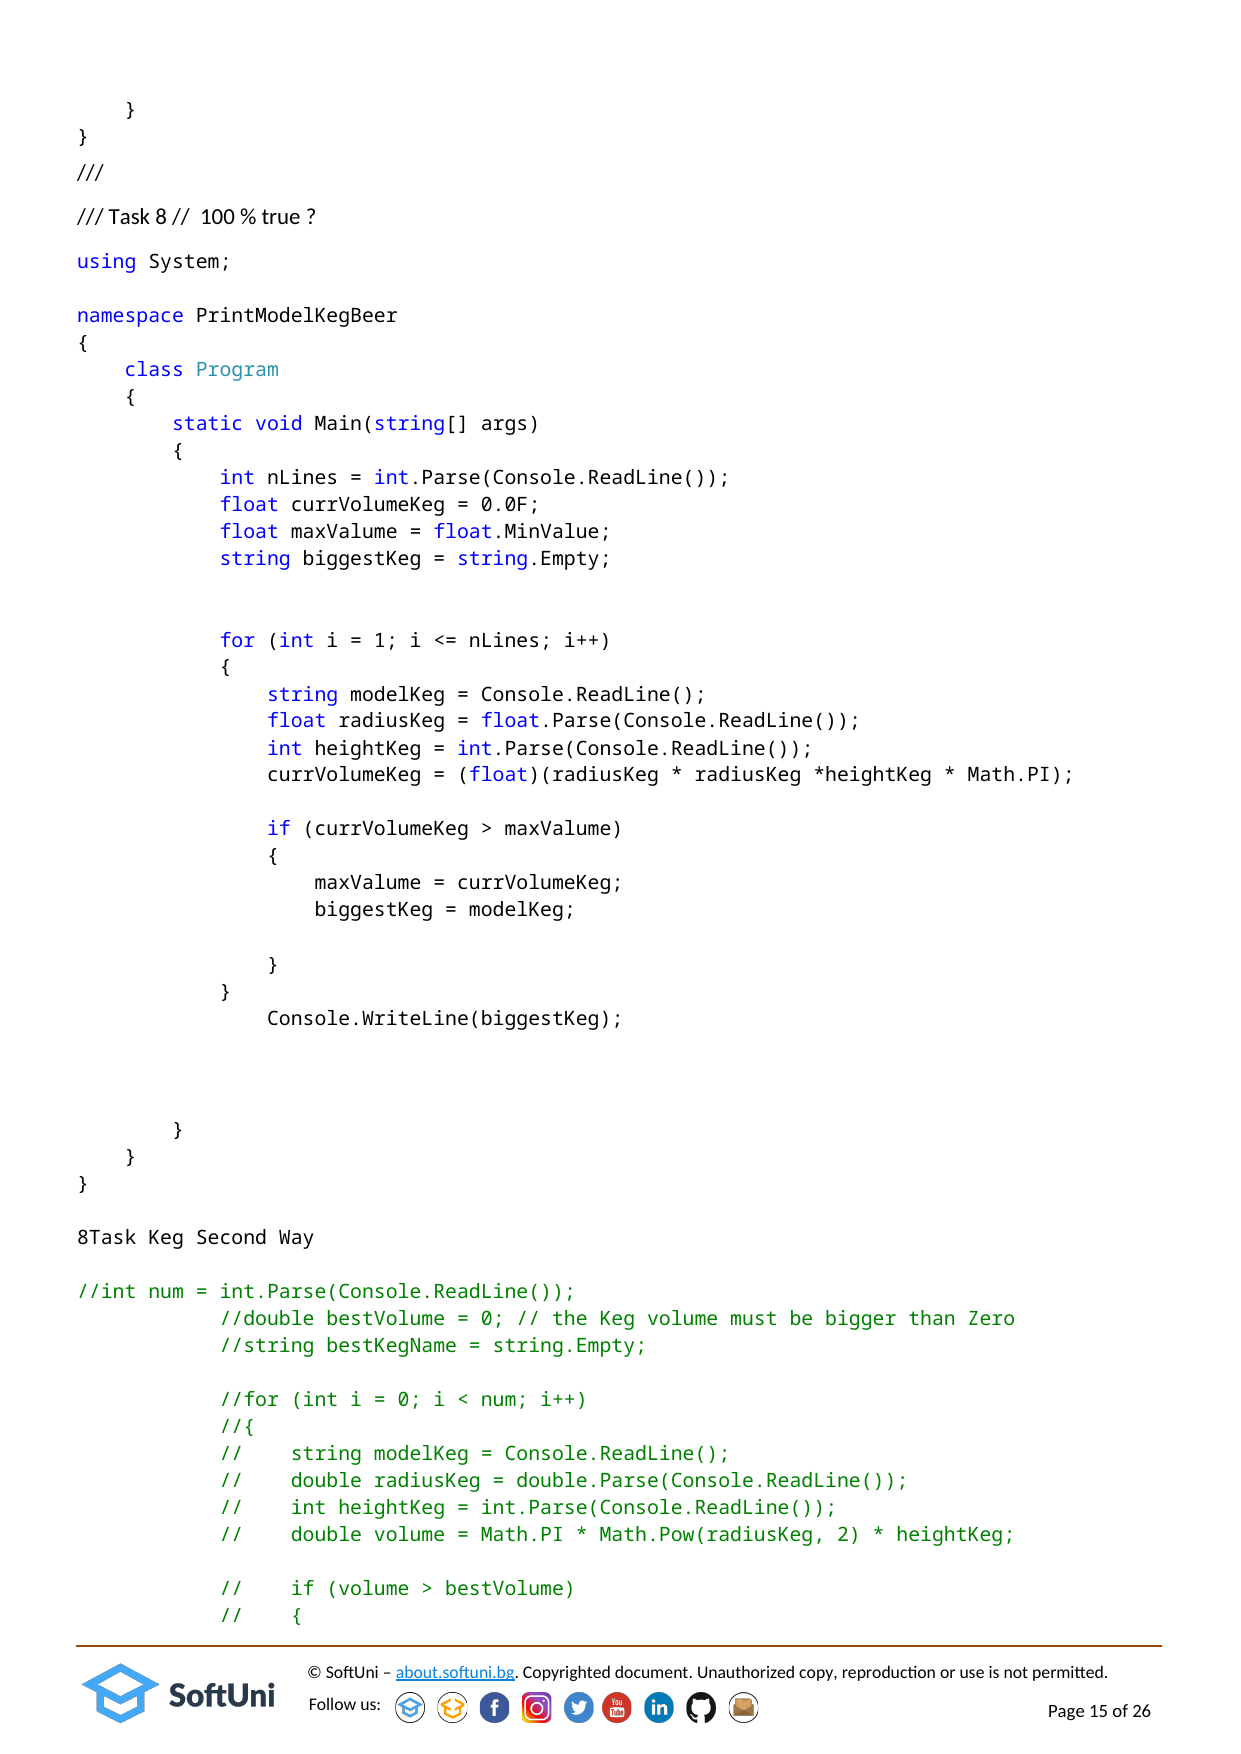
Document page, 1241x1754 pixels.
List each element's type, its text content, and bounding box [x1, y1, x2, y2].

text // string modelKeg = Console.ReadLine(); [77, 1439, 1163, 1466]
text //string bestKegName = string.Empty; [77, 1331, 1163, 1358]
text currVolumeKeg = (float)(radiusKeg * radiusKeg *heightKeg * Math.PI); [77, 761, 1163, 788]
text // double radiusKeg = double.Parse(Console.ReadLine()); [77, 1466, 1163, 1493]
text float radiusKeg = float.Parse(Console.ReadLine()); [77, 707, 1163, 734]
picture [665, 1692, 674, 1701]
text maxValume = currVolumeKeg; [77, 869, 1163, 896]
text int heightKeg = int.Parse(Console.ReadLine()); [77, 734, 1163, 761]
picture [522, 1692, 552, 1723]
picture [665, 1714, 674, 1723]
picture [658, 1705, 667, 1714]
text } [77, 95, 1163, 122]
text } [77, 978, 1163, 1004]
text int nLines = int.Parse(Console.ReadLine()); [77, 463, 1163, 490]
text Console.WriteLine(biggestKeg); [77, 1004, 1163, 1032]
text } [77, 1169, 1163, 1197]
text { [77, 328, 1163, 355]
text } [77, 122, 1163, 149]
text // int heightKeg = int.Parse(Console.ReadLine()); [77, 1493, 1163, 1520]
text //for (int i = 0; i < num; i++) [77, 1385, 1163, 1412]
picture [644, 1714, 653, 1723]
text namespace PrintModelKegBeer [77, 301, 1163, 328]
text class Program [77, 355, 1163, 382]
text //{ [77, 1412, 1163, 1439]
picture [395, 1692, 425, 1723]
text // if (volume > bestVolume) [77, 1574, 1163, 1601]
picture [564, 1692, 594, 1723]
text using System; [77, 247, 1163, 274]
text 8Task Keg Second Way [77, 1223, 1163, 1251]
picture [728, 1692, 759, 1723]
text { [77, 382, 1163, 409]
text //int num = int.Parse(Console.ReadLine()); [77, 1277, 1163, 1304]
text float currVolumeKeg = 0.0F; [77, 490, 1163, 517]
text { [77, 653, 1163, 680]
picture [686, 1692, 716, 1723]
text } [77, 1143, 1163, 1169]
text { [77, 436, 1163, 463]
text string modelKeg = Console.ReadLine(); [77, 680, 1163, 707]
text if (currVolumeKeg > maxValume) [77, 815, 1163, 842]
text float maxValume = float.MinValue; [77, 517, 1163, 544]
text /// Task 8 // 100 % true ? [77, 202, 1163, 230]
picture [602, 1692, 632, 1723]
text /// [77, 158, 1163, 186]
text //double bestVolume = 0; // the Keg volume must be bigger than Zero [77, 1304, 1163, 1331]
text for (int i = 1; i <= nLines; i++) [77, 626, 1163, 653]
text // double volume = Math.PI * Math.Pow(radiusKeg, 2) * heightKeg; [77, 1520, 1163, 1547]
picture [437, 1692, 468, 1723]
picture [479, 1692, 510, 1723]
text biggestKeg = modelKeg; [77, 896, 1163, 923]
text // { [77, 1601, 1163, 1628]
text { [77, 842, 1163, 869]
text static void Main(string[] args) [77, 409, 1163, 436]
text string biggestKeg = string.Empty; [77, 544, 1163, 571]
picture [644, 1692, 653, 1701]
text } [77, 1116, 1163, 1143]
text } [77, 951, 1163, 978]
picture [75, 1658, 281, 1729]
